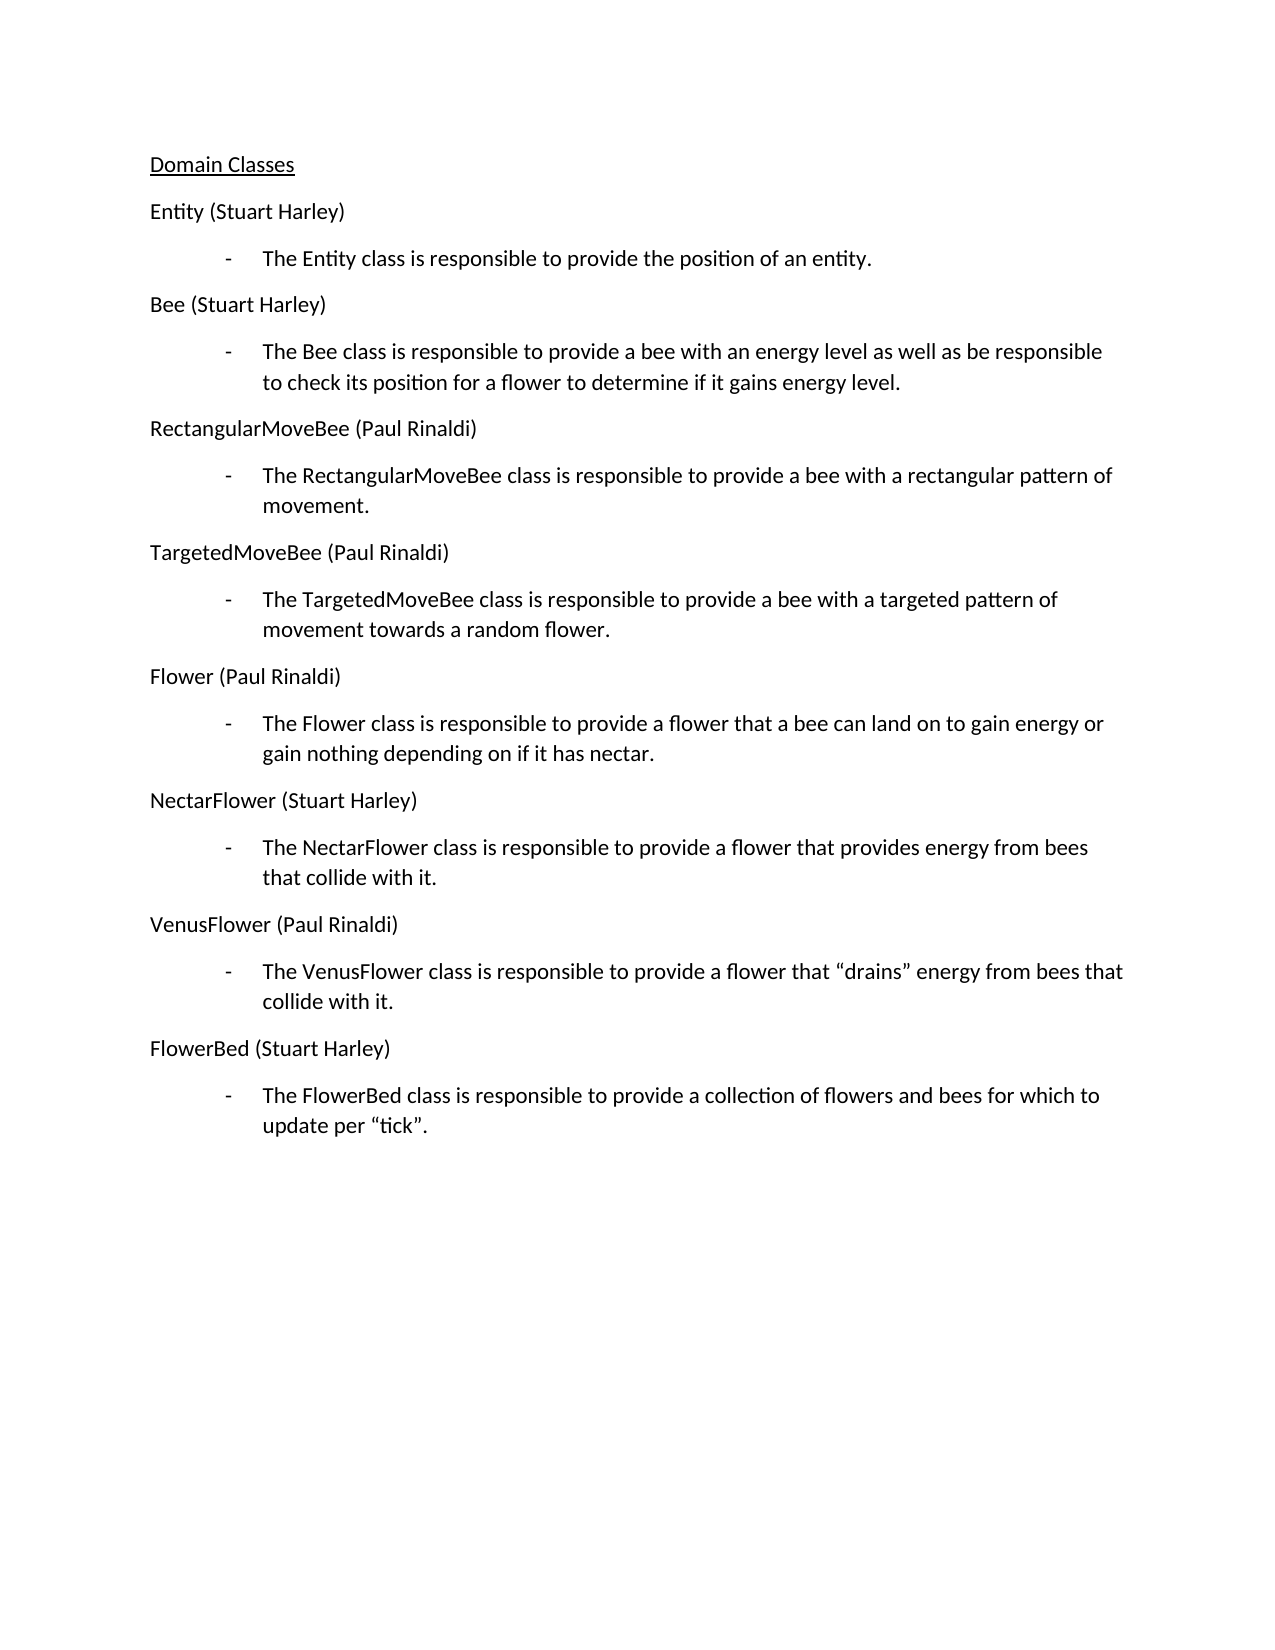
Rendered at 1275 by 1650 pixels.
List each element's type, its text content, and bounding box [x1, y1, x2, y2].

text VenusFlower (Paul Rinaldi) [150, 910, 1125, 938]
list The FlowerBed class is responsible to provide a collection of flowers and bees for which to update per “tick”. [225, 1081, 1125, 1139]
list The Bee class is responsible to provide a bee with an energy level as well as be responsible to check its position for a flower to determine if it gains energy level. [225, 337, 1125, 396]
text Domain Classes [150, 150, 1125, 178]
text Bee (Stuart Harley) [150, 291, 1125, 319]
text TargetedMoveBee (Paul Rinaldi) [150, 538, 1125, 567]
list The Entity class is responsible to provide the position of an entity. [225, 244, 1125, 272]
text RectangularMoveBee (Paul Rinaldi) [150, 414, 1125, 443]
list The TargetedMoveBee class is responsible to provide a bee with a targeted pattern of movement towards a random flower. [225, 585, 1125, 644]
list The RectangularMoveBee class is responsible to provide a bee with a rectangular pattern of movement. [225, 461, 1125, 520]
list The VenusFlower class is responsible to provide a flower that “drains” energy from bees that collide with it. [225, 957, 1125, 1016]
text Entity (Stuart Harley) [150, 197, 1125, 225]
text NectarFlower (Stuart Harley) [150, 786, 1125, 814]
list The NectarFlower class is responsible to provide a flower that provides energy from bees that collide with it. [225, 833, 1125, 892]
list The Flower class is responsible to provide a flower that a bee can land on to gain energy or gain nothing depending on if it has nectar. [225, 709, 1125, 768]
text FlowerBed (Stuart Harley) [150, 1034, 1125, 1062]
text Flower (Paul Rinaldi) [150, 662, 1125, 691]
